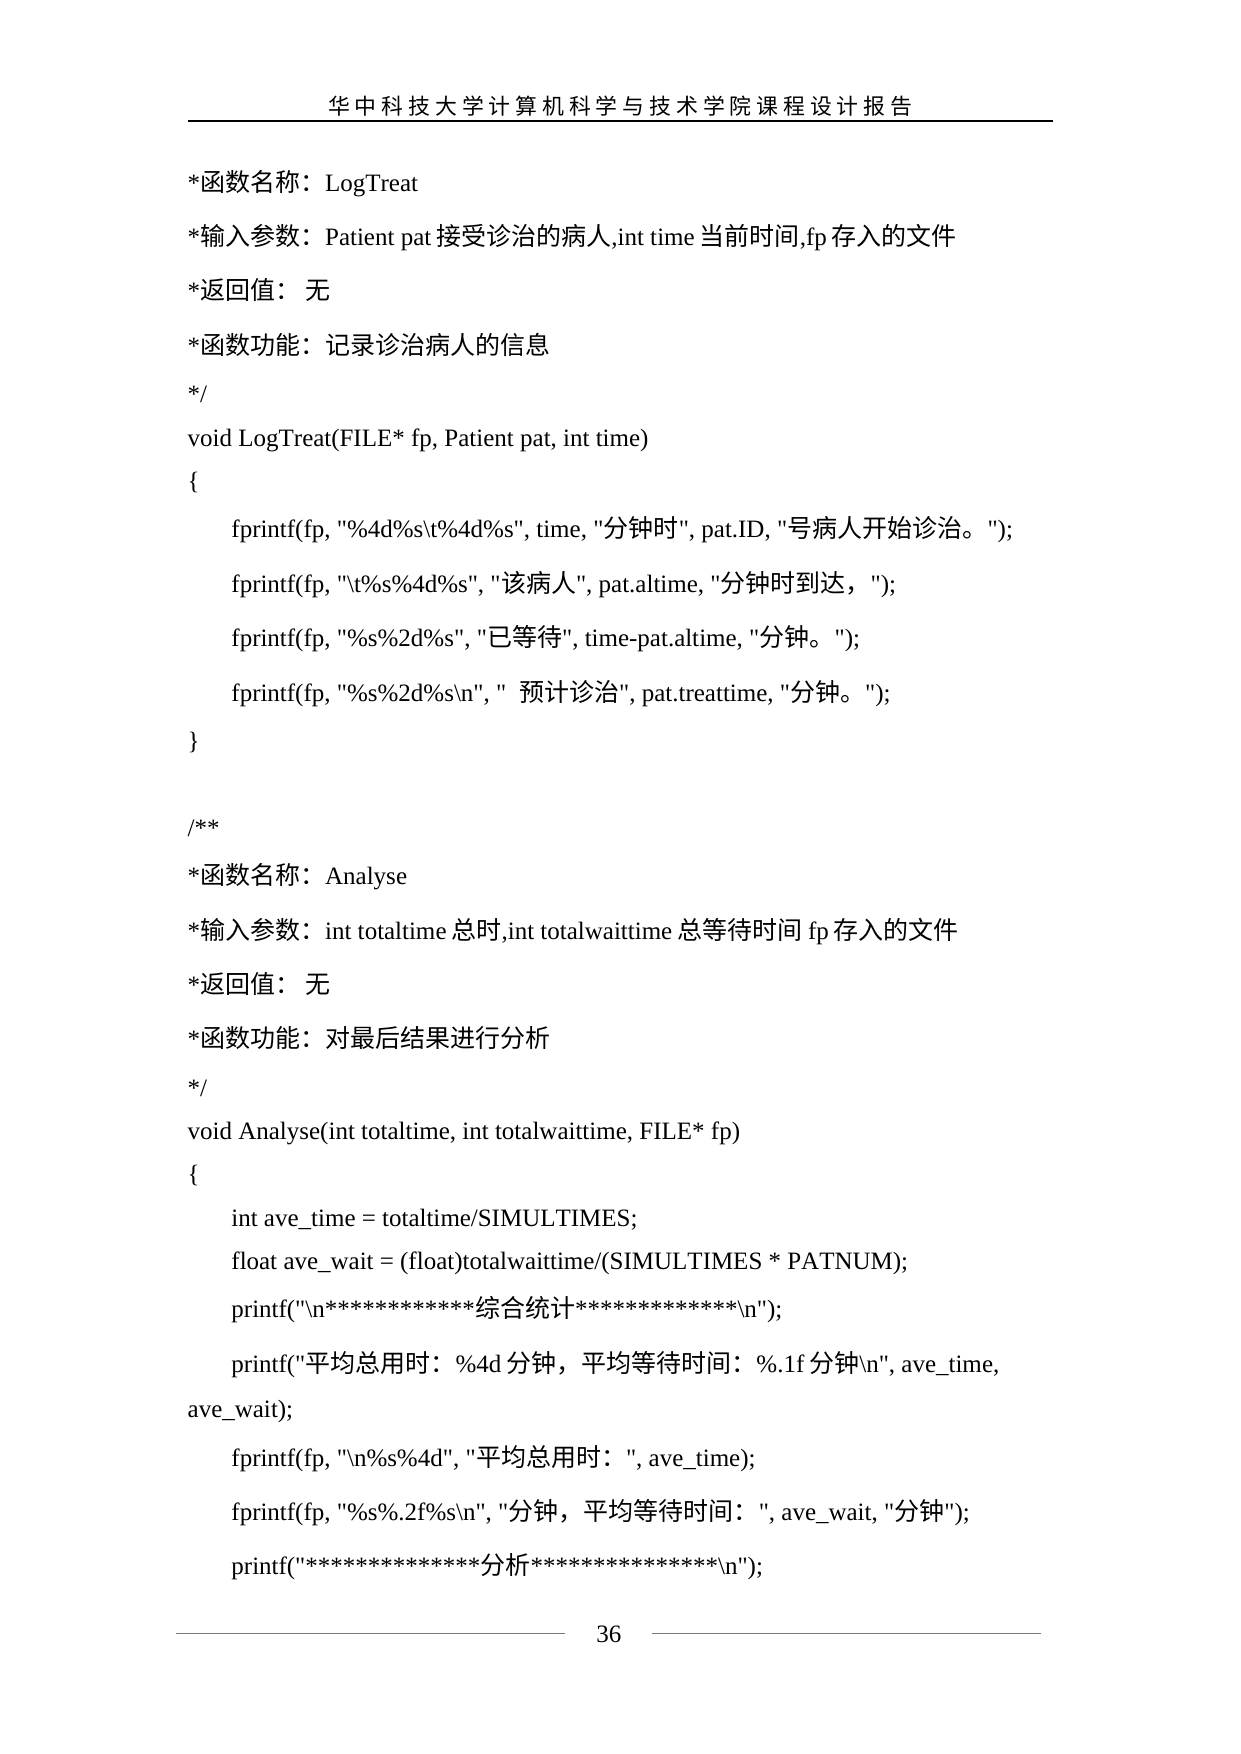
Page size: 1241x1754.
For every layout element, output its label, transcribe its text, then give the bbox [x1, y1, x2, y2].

text fprintf(fp, "%4d%s\t%4d%s", time, "分钟时", pat.ID, "号病人开始诊治。"); [187, 509, 1053, 545]
text *函数名称：Analyse [187, 856, 1053, 892]
text *返回值： 无 [187, 271, 1053, 307]
text *函数功能：对最后结果进行分析 [187, 1019, 1053, 1055]
text *输入参数：Patient pat接受诊治的病人,int time当前时间,fp存入的文件 [187, 216, 1053, 253]
text */ [187, 379, 1053, 408]
text } [187, 726, 1053, 755]
text *函数功能：记录诊治病人的信息 [187, 325, 1053, 361]
text fprintf(fp, "\t%s%4d%s", "该病人", pat.altime, "分钟时到达，"); [187, 563, 1053, 599]
text fprintf(fp, "\n%s%4d", "平均总用时：", ave_time); [187, 1437, 1053, 1473]
text float ave_wait = (float)totalwaittime/(SIMULTIMES * PATNUM); [187, 1246, 1053, 1274]
text void LogTreat(FILE* fp, Patient pat, int time) [187, 423, 1053, 451]
text fprintf(fp, "%s%2d%s\n", " 预计诊治", pat.treattime, "分钟。"); [187, 672, 1053, 708]
text void Analyse(int totaltime, int totalwaittime, FILE* fp) [187, 1116, 1053, 1145]
text fprintf(fp, "%s%2d%s", "已等待", time-pat.altime, "分钟。"); [187, 618, 1053, 654]
text printf("**************分析***************\n"); [187, 1546, 1053, 1582]
text { [187, 466, 1053, 494]
text printf("\n************综合统计*************\n"); [187, 1289, 1053, 1325]
text int ave_time = totaltime/SIMULTIMES; [187, 1203, 1053, 1231]
text *函数名称：LogTreat [187, 162, 1053, 198]
text */ [187, 1073, 1053, 1102]
text *输入参数：int totaltime总时,int totalwaittime总等待时间 fp存入的文件 [187, 910, 1053, 946]
text /** [187, 813, 1053, 841]
text { [187, 1159, 1053, 1188]
text *返回值： 无 [187, 964, 1053, 1001]
text fprintf(fp, "%s%.2f%s\n", "分钟，平均等待时间：", ave_wait, "分钟"); [187, 1491, 1053, 1528]
text printf("平均总用时：%4d分钟，平均等待时间：%.1f分钟\n", ave_time, ave_wait); [187, 1343, 1053, 1423]
